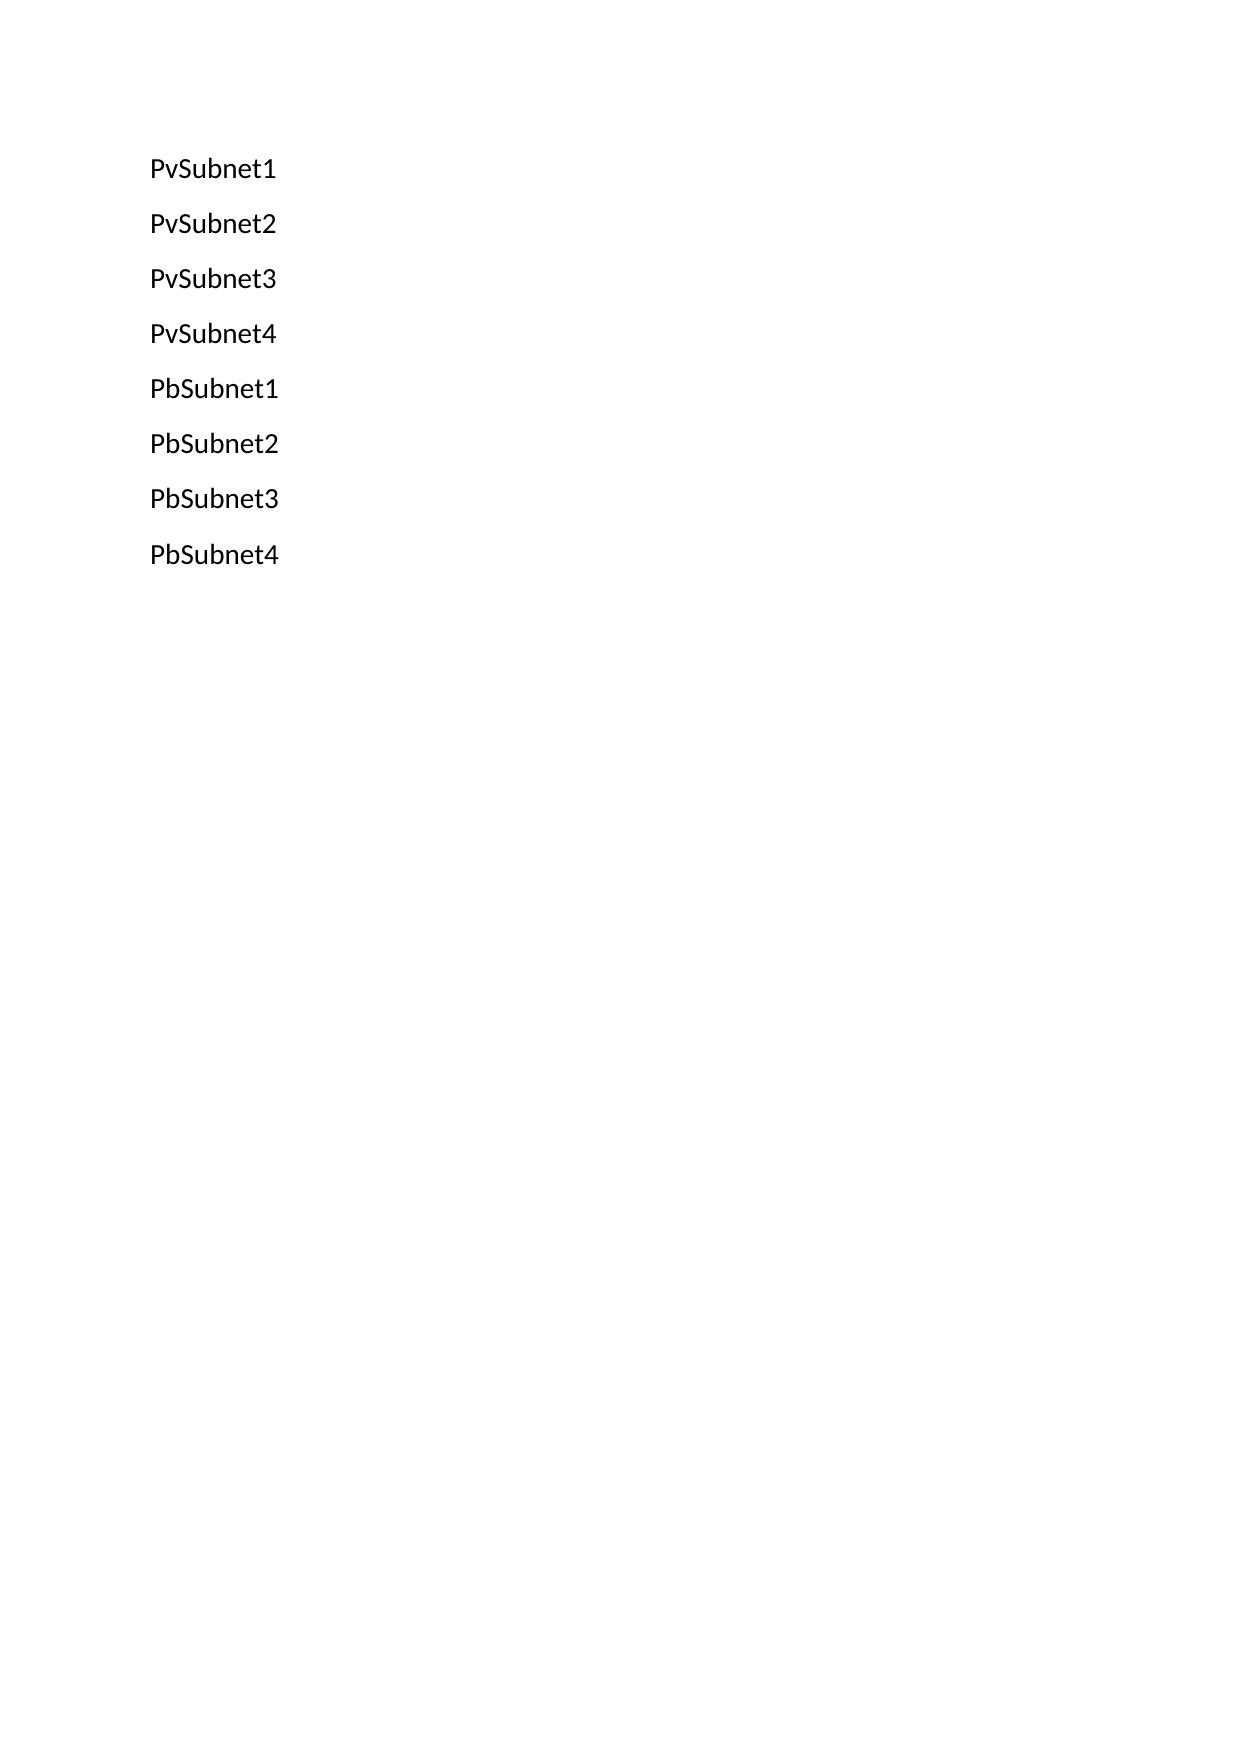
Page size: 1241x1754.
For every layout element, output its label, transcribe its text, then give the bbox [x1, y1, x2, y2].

text PbSubnet1 [150, 370, 1090, 406]
text PvSubnet3 [150, 260, 1090, 296]
text PbSubnet3 [150, 481, 1090, 516]
text PvSubnet1 [150, 150, 1090, 186]
text PbSubnet2 [150, 426, 1090, 461]
text PvSubnet2 [150, 205, 1090, 241]
text PbSubnet4 [150, 536, 1090, 571]
text PvSubnet4 [150, 315, 1090, 351]
